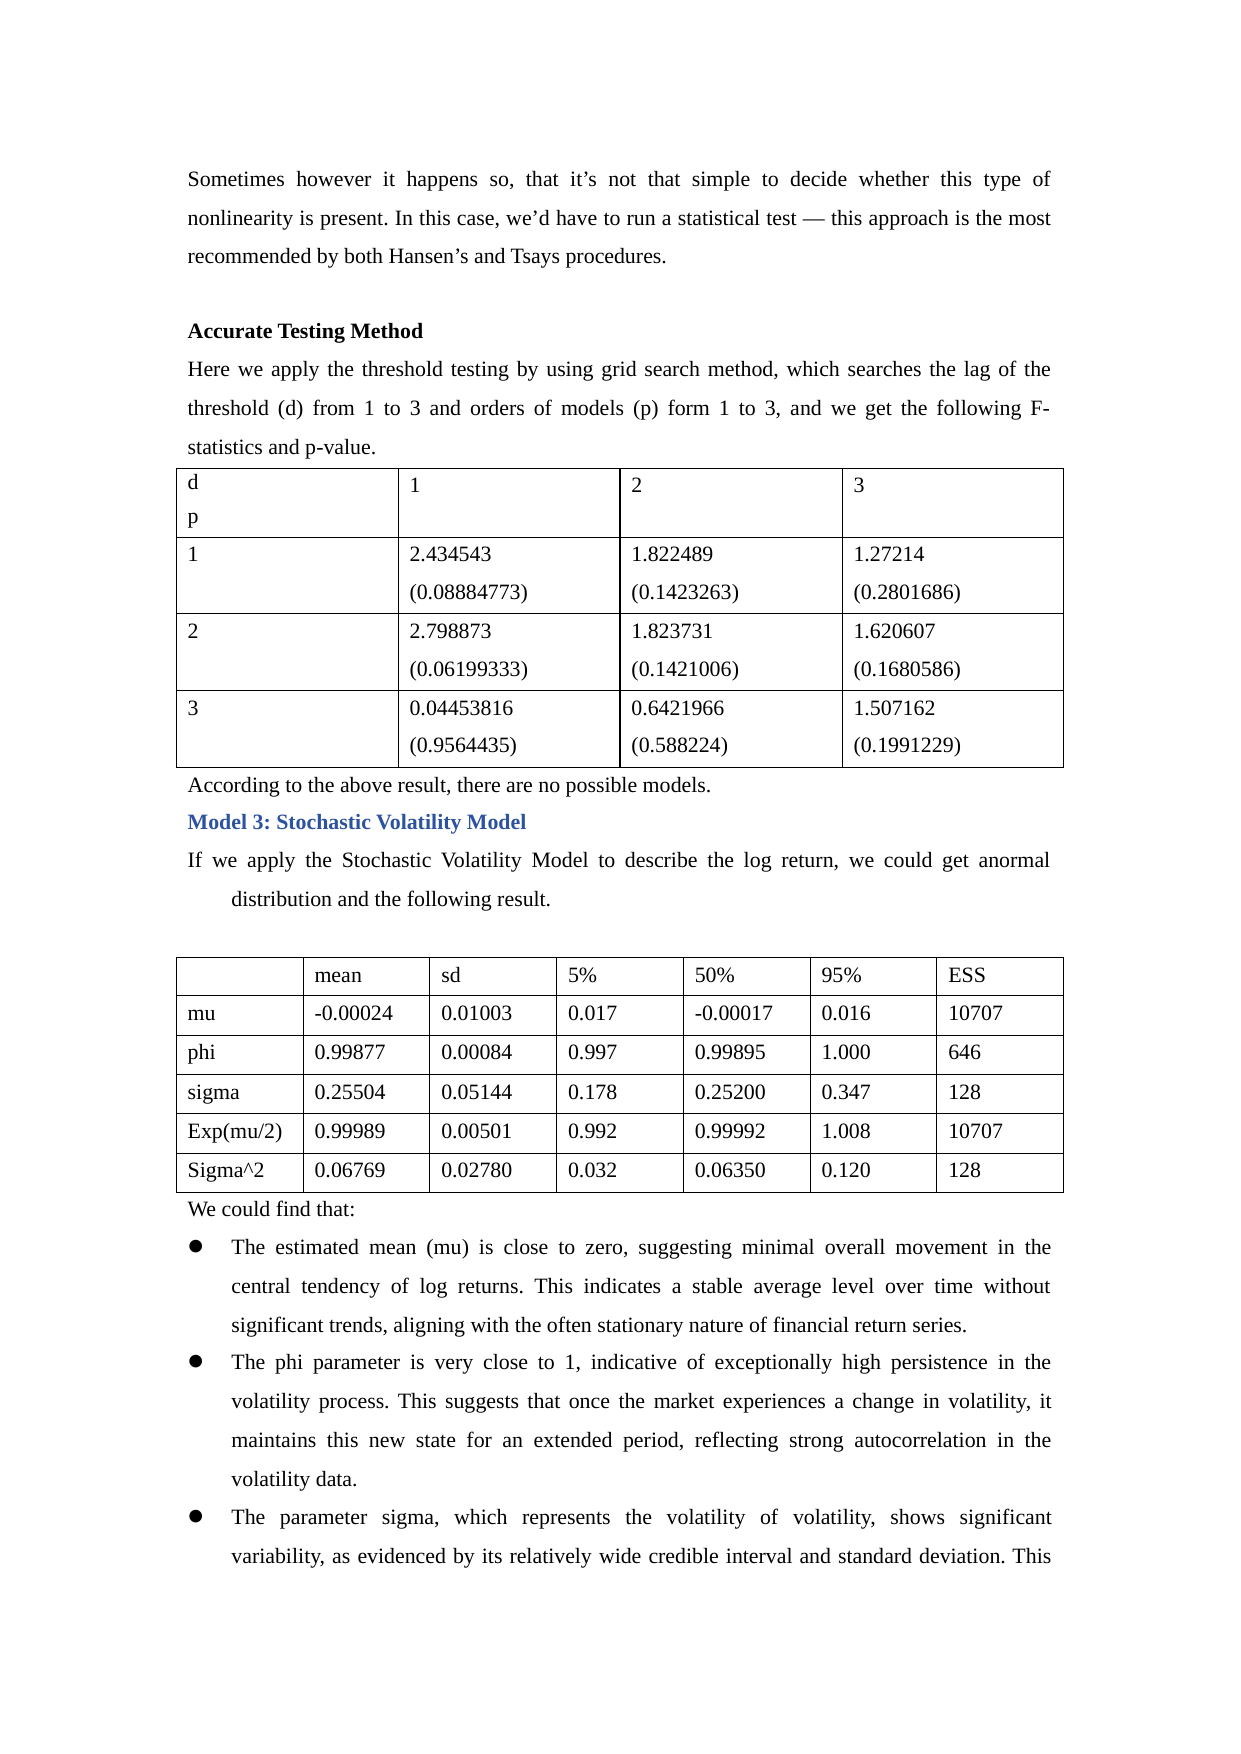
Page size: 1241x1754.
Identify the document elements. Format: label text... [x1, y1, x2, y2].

table_cell 2.434543 (0.08884773) [399, 538, 619, 613]
table_cell 0.120 [811, 1154, 936, 1192]
table_header mean [304, 958, 429, 995]
table_cell 0.992 [557, 1114, 683, 1152]
table_cell 1.822489 (0.1423263) [621, 538, 842, 613]
table_cell 0.016 [811, 996, 936, 1035]
table_header ESS [937, 958, 1063, 995]
table_cell 1.507162 (0.1991229) [843, 691, 1063, 767]
table_cell 0.25200 [684, 1075, 810, 1113]
table_header 50% [684, 958, 810, 995]
table_cell 0.017 [557, 996, 683, 1035]
table_cell 128 [937, 1154, 1063, 1192]
table_cell 646 [937, 1036, 1063, 1074]
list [187, 1500, 1053, 1572]
table_header [177, 958, 303, 995]
text We could find that: [187, 1193, 1053, 1225]
table_cell sigma [177, 1075, 303, 1113]
subtitle Model 3: Stochastic Volatility Model [187, 805, 1031, 838]
table_cell 0.6421966 (0.588224) [621, 691, 842, 767]
table_header 3 [843, 469, 1063, 537]
table_cell 10707 [937, 1114, 1063, 1152]
table_cell mu [177, 996, 303, 1035]
table_cell Sigma^2 [177, 1154, 303, 1192]
text Accurate Testing Method [187, 315, 1053, 347]
table_header sd [430, 958, 556, 995]
table_cell 0.05144 [430, 1075, 556, 1113]
text If we apply the Stochastic Volatility Model to describe the log return, we could get anormal distribution and the following result. [187, 843, 1053, 914]
table_cell -0.00024 [304, 996, 429, 1035]
table_cell 0.01003 [430, 996, 556, 1035]
table_cell 0.00084 [430, 1036, 556, 1074]
table_cell 0.06350 [684, 1154, 810, 1192]
table_cell 0.178 [557, 1075, 683, 1113]
table_cell 2 [177, 614, 398, 690]
table_cell 1.620607 (0.1680586) [843, 614, 1063, 690]
table_cell 1.823731 (0.1421006) [621, 614, 842, 690]
table_cell 10707 [937, 996, 1063, 1035]
table_cell 0.99992 [684, 1114, 810, 1152]
list The phi parameter is very close to 1, indicative of exceptionally high persistence in the volatility process. This suggests that once the market experiences a change in volatility, it maintains this new state for an extended period, reflecting strong autocorrelation in the volatility data. [187, 1346, 1053, 1495]
table_cell 1.008 [811, 1114, 936, 1152]
table_cell 128 [937, 1075, 1063, 1113]
text According to the above result, there are no possible models. [187, 768, 1053, 800]
table_cell 0.347 [811, 1075, 936, 1113]
table_cell 0.06769 [304, 1154, 429, 1192]
table_cell 0.997 [557, 1036, 683, 1074]
table_cell 0.99895 [684, 1036, 810, 1074]
text Here we apply the threshold testing by using grid search method, which searches the lag of the threshold (d) from 1 to 3 and orders of models (p) form 1 to 3, and we get the following F-statistics and p-value. [187, 352, 1053, 463]
table_header 1 [399, 469, 619, 537]
table_cell -0.00017 [684, 996, 810, 1035]
table_cell phi [177, 1036, 303, 1074]
table_cell 0.99989 [304, 1114, 429, 1152]
table_cell 3 [177, 691, 398, 767]
table_cell 0.04453816 (0.9564435) [399, 691, 619, 767]
list The estimated mean (mu) is close to zero, suggesting minimal overall movement in the central tendency of log returns. This indicates a stable average level over time without significant trends, aligning with the often stationary nature of financial return series. [187, 1230, 1053, 1341]
table_cell Exp(mu/2) [177, 1114, 303, 1152]
table_header 95% [811, 958, 936, 995]
table_cell 0.99877 [304, 1036, 429, 1074]
table_cell 0.032 [557, 1154, 683, 1192]
table_cell 0.25504 [304, 1075, 429, 1113]
table_header 5% [557, 958, 683, 995]
table_cell 1.000 [811, 1036, 936, 1074]
table_header d p [177, 469, 398, 537]
table_cell 2.798873 (0.06199333) [399, 614, 619, 690]
table_cell 0.00501 [430, 1114, 556, 1152]
table_cell 1 [177, 538, 398, 613]
table_header 2 [621, 469, 842, 537]
list Sometimes however it happens so, that it’s not that simple to decide whether this type of nonlinearity is present. In this case, we’d have to run a statistical test — this approach is the most recommended by both Hansen’s and Tsays procedures. [187, 162, 1053, 272]
table_cell 0.02780 [430, 1154, 556, 1192]
table_cell 1.27214 (0.2801686) [843, 538, 1063, 613]
